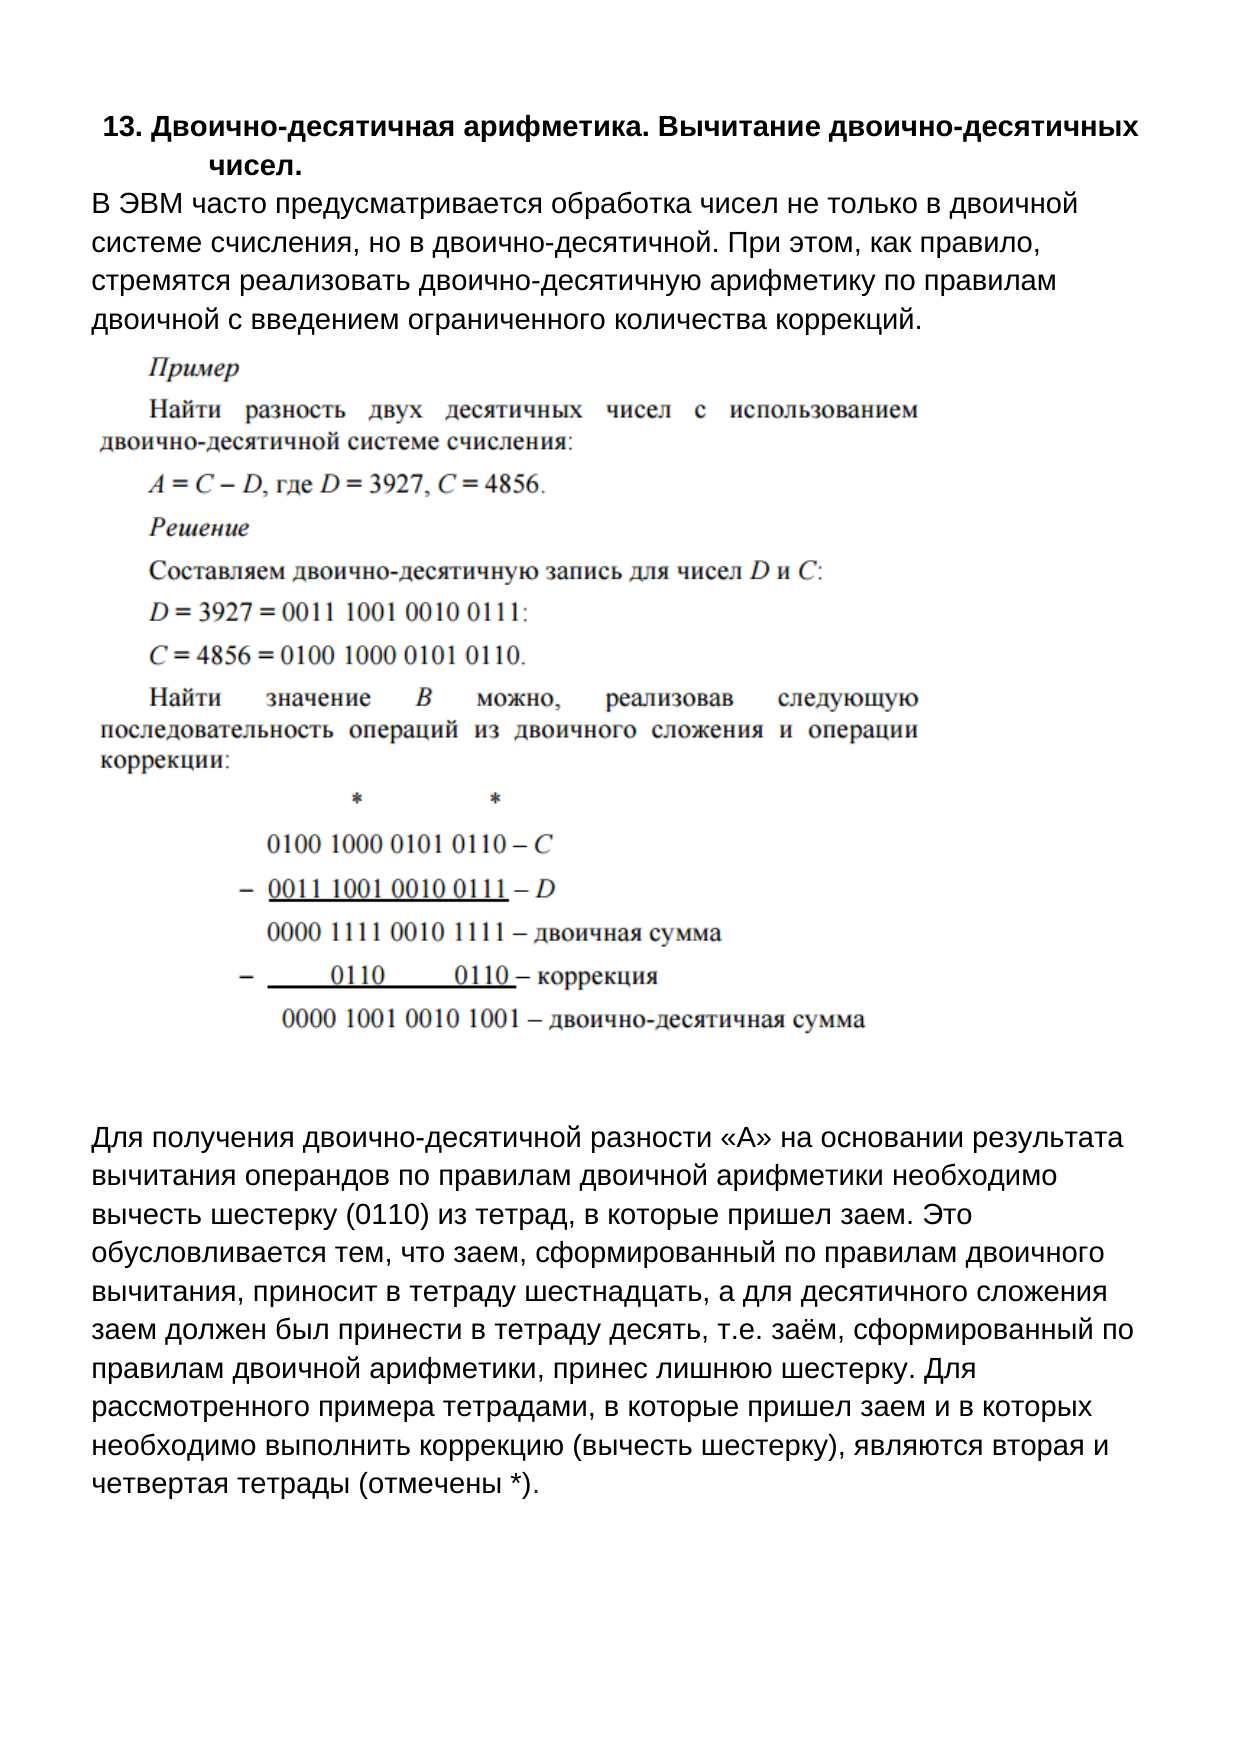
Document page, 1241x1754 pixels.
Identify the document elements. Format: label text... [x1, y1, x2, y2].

text 13. Двоично-десятичная арифметика. Вычитание двоично-десятичных чисел. [91, 109, 1151, 181]
picture [91, 340, 965, 1039]
text Для получения двоично-десятичной разности «A» на основании результата вычитания операндов по правилам двоичной арифметики необходимо вычесть шестерку (0110) из тетрад, в которые пришел заем. Это обусловливается тем, что заем, сформированный по правилам двоичного вычитания, приносит в тетраду шестнадцать, а для десятичного сложения заем должен был принести в тетраду десять, т.е. заём, сформированный по правилам двоичной арифметики, принес лишнюю шестерку. Для рассмотренного примера тетрадами, в которые пришел заем и в которых необходимо выполнить коррекцию (вычесть шестерку), являются вторая и четвертая тетрады (отмечены *). [91, 1120, 1151, 1500]
text В ЭВМ часто предусматривается обработка чисел не только в двоичной системе счисления, но в двоично-десятичной. При этом, как правило, стремятся реализовать двоично-десятичную арифметику по правилам двоичной с введением ограниченного количества коррекций. [91, 186, 1151, 335]
